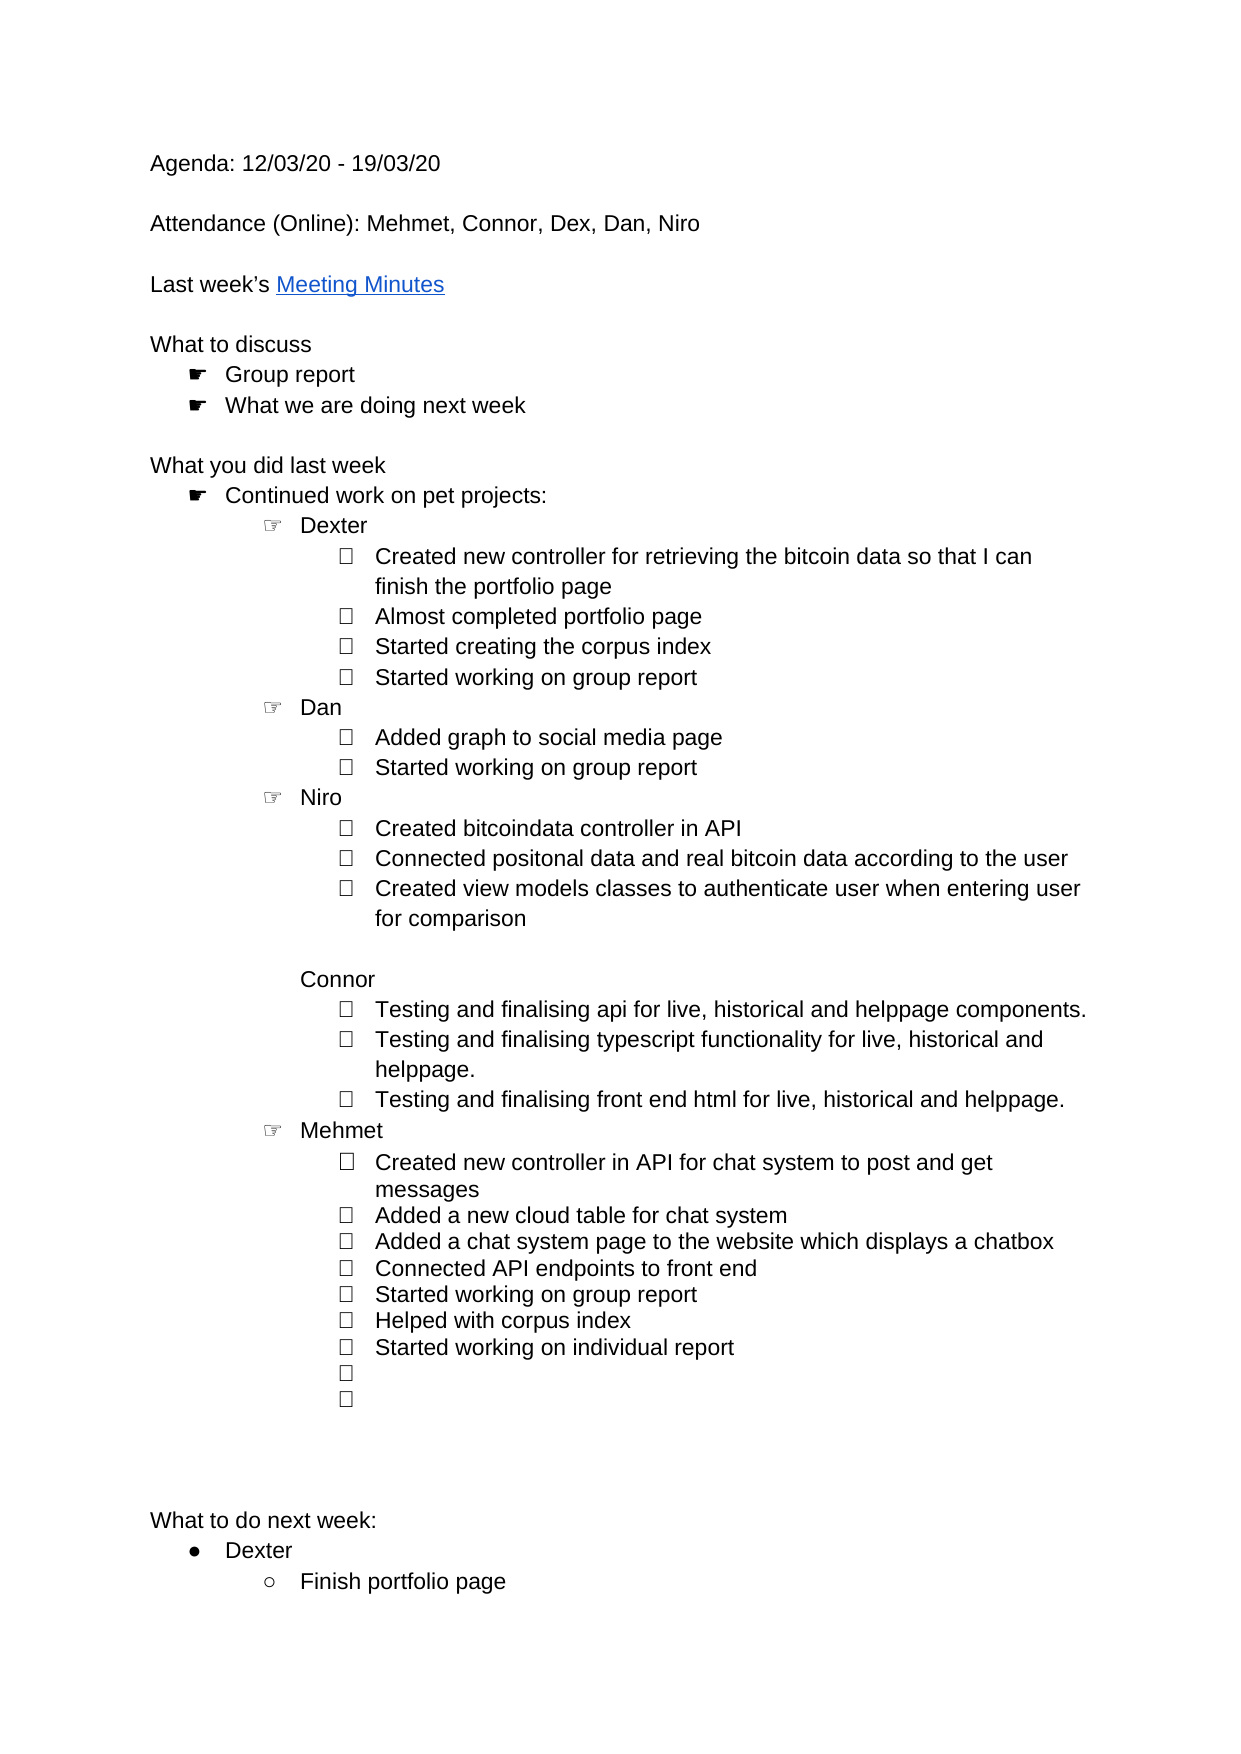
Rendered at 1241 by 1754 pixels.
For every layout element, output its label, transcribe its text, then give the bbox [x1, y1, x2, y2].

list Connected positonal data and real bitcoin data according to the user [337, 845, 1090, 871]
list Added a chat system page to the website which displays a chatbox [337, 1228, 1090, 1255]
list Dexter [187, 1537, 1090, 1564]
list Testing and finalising front end html for live, historical and helppage. [337, 1086, 1090, 1113]
list Helped with corpus index [337, 1307, 1090, 1334]
list What we are doing next week [187, 392, 1090, 418]
list Created new controller in API for chat system to post and get messages [337, 1147, 1090, 1202]
list Dan [262, 694, 1090, 720]
list Dexter [262, 512, 1090, 539]
text What to discuss [150, 331, 1090, 358]
list Created new controller for retrieving the bitcoin data so that I can finish the portfolio page [337, 543, 1090, 599]
list Continued work on pet projects: [187, 482, 1090, 509]
list Connected API endpoints to front end [337, 1255, 1090, 1281]
list Started working on group report [337, 1281, 1090, 1307]
list Almost completed portfolio page [337, 603, 1090, 629]
list Testing and finalising typescript functionality for live, historical and helppage. [337, 1026, 1090, 1083]
text Agenda: 12/03/20 - 19/03/20 [150, 150, 1090, 176]
list Finish portfolio page [262, 1568, 1090, 1594]
text What to do next week: [150, 1507, 1090, 1534]
list Created bitcoindata controller in API [337, 814, 1090, 841]
list Added a new cloud table for chat system [337, 1202, 1090, 1228]
list Started working on group report [337, 754, 1090, 781]
list Started working on individual report [337, 1334, 1090, 1360]
text Last week’s Meeting Minutes [150, 271, 1090, 297]
list Niro [262, 784, 1090, 811]
list Mehmet [262, 1117, 1090, 1143]
text Connor [225, 966, 1090, 992]
text Attendance (Online): Mehmet, Connor, Dex, Dan, Niro [150, 210, 1090, 237]
list Group report [187, 361, 1090, 388]
list Added graph to social media page [337, 724, 1090, 750]
list Started working on group report [337, 663, 1090, 690]
list Started creating the corpus index [337, 633, 1090, 660]
list Testing and finalising api for live, historical and helppage components. [337, 996, 1090, 1022]
text What you did last week [150, 452, 1090, 478]
list Created view models classes to authenticate user when entering user for comparison [337, 875, 1090, 932]
